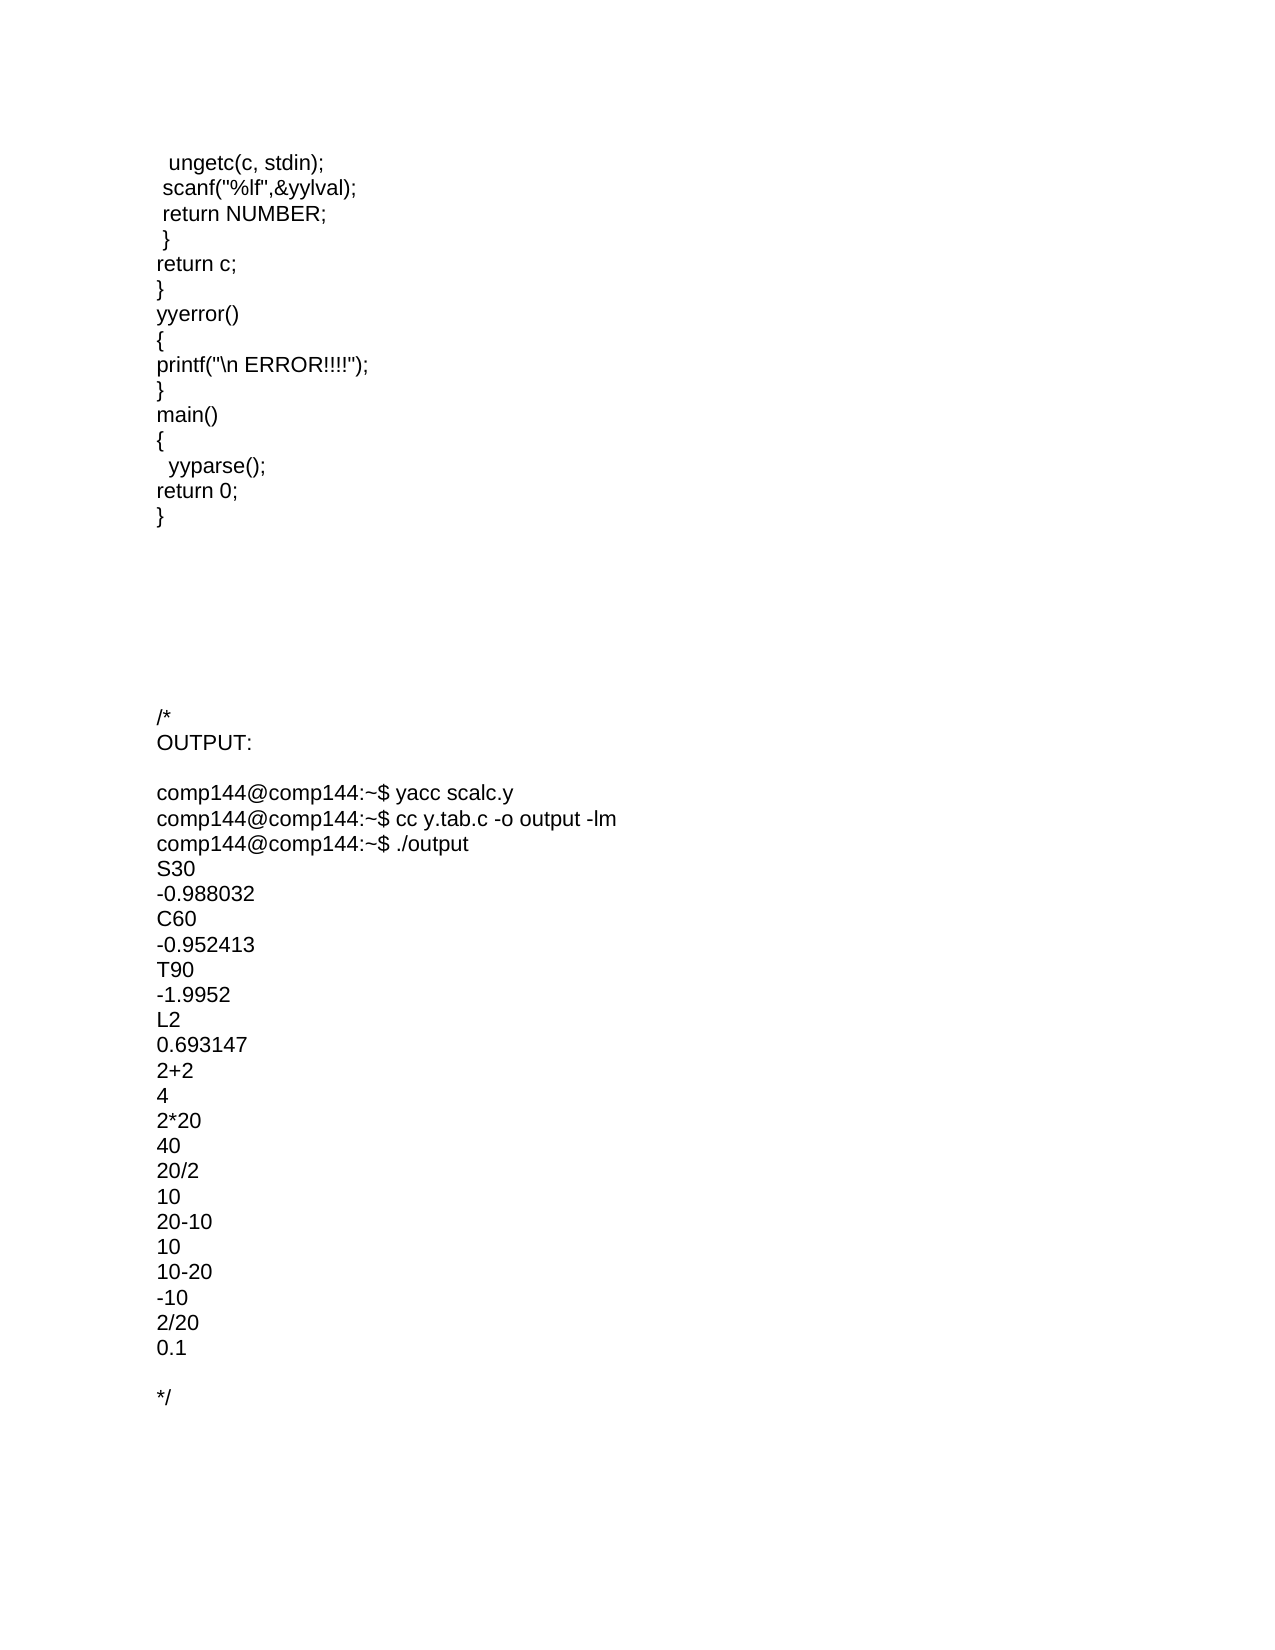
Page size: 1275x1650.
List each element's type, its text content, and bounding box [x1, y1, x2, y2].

text { [156, 427, 1118, 452]
text 2*20 [156, 1108, 1118, 1133]
text } [156, 503, 1118, 528]
text -0.952413 [156, 931, 1118, 957]
text 10-20 [156, 1259, 1118, 1284]
text 10 [156, 1234, 1118, 1259]
text S30 [156, 856, 1118, 881]
text return c; [156, 251, 1118, 276]
text { [156, 326, 1118, 352]
text -1.9952 [156, 982, 1118, 1007]
text -0.988032 [156, 881, 1118, 906]
text comp144@comp144:~$ ./output [156, 831, 1118, 856]
text */ [156, 1385, 1118, 1410]
text 10 [156, 1183, 1118, 1209]
text 20/2 [156, 1158, 1118, 1183]
text 2/20 [156, 1309, 1118, 1335]
text -10 [156, 1284, 1118, 1309]
text 20-10 [156, 1209, 1118, 1234]
text C60 [156, 906, 1118, 931]
text 4 [156, 1083, 1118, 1108]
text scanf("%lf",&yylval); [156, 175, 1118, 200]
text yyparse(); [156, 452, 1118, 478]
text 2+2 [156, 1057, 1118, 1083]
text /* [156, 704, 1118, 730]
text comp144@comp144:~$ yacc scalc.y [156, 780, 1118, 805]
text } [156, 226, 1118, 251]
text printf("\n ERROR!!!!"); [156, 352, 1118, 377]
text 40 [156, 1133, 1118, 1158]
text yyerror() [156, 301, 1118, 326]
text T90 [156, 957, 1118, 982]
text return 0; [156, 478, 1118, 503]
text 0.693147 [156, 1032, 1118, 1057]
text return NUMBER; [156, 200, 1118, 226]
text OUTPUT: [156, 730, 1118, 755]
text ungetc(c, stdin); [156, 150, 1118, 175]
text L2 [156, 1007, 1118, 1032]
text main() [156, 402, 1118, 427]
text } [156, 276, 1118, 301]
text comp144@comp144:~$ cc y.tab.c -o output -lm [156, 805, 1118, 831]
text } [156, 377, 1118, 402]
text 0.1 [156, 1335, 1118, 1360]
